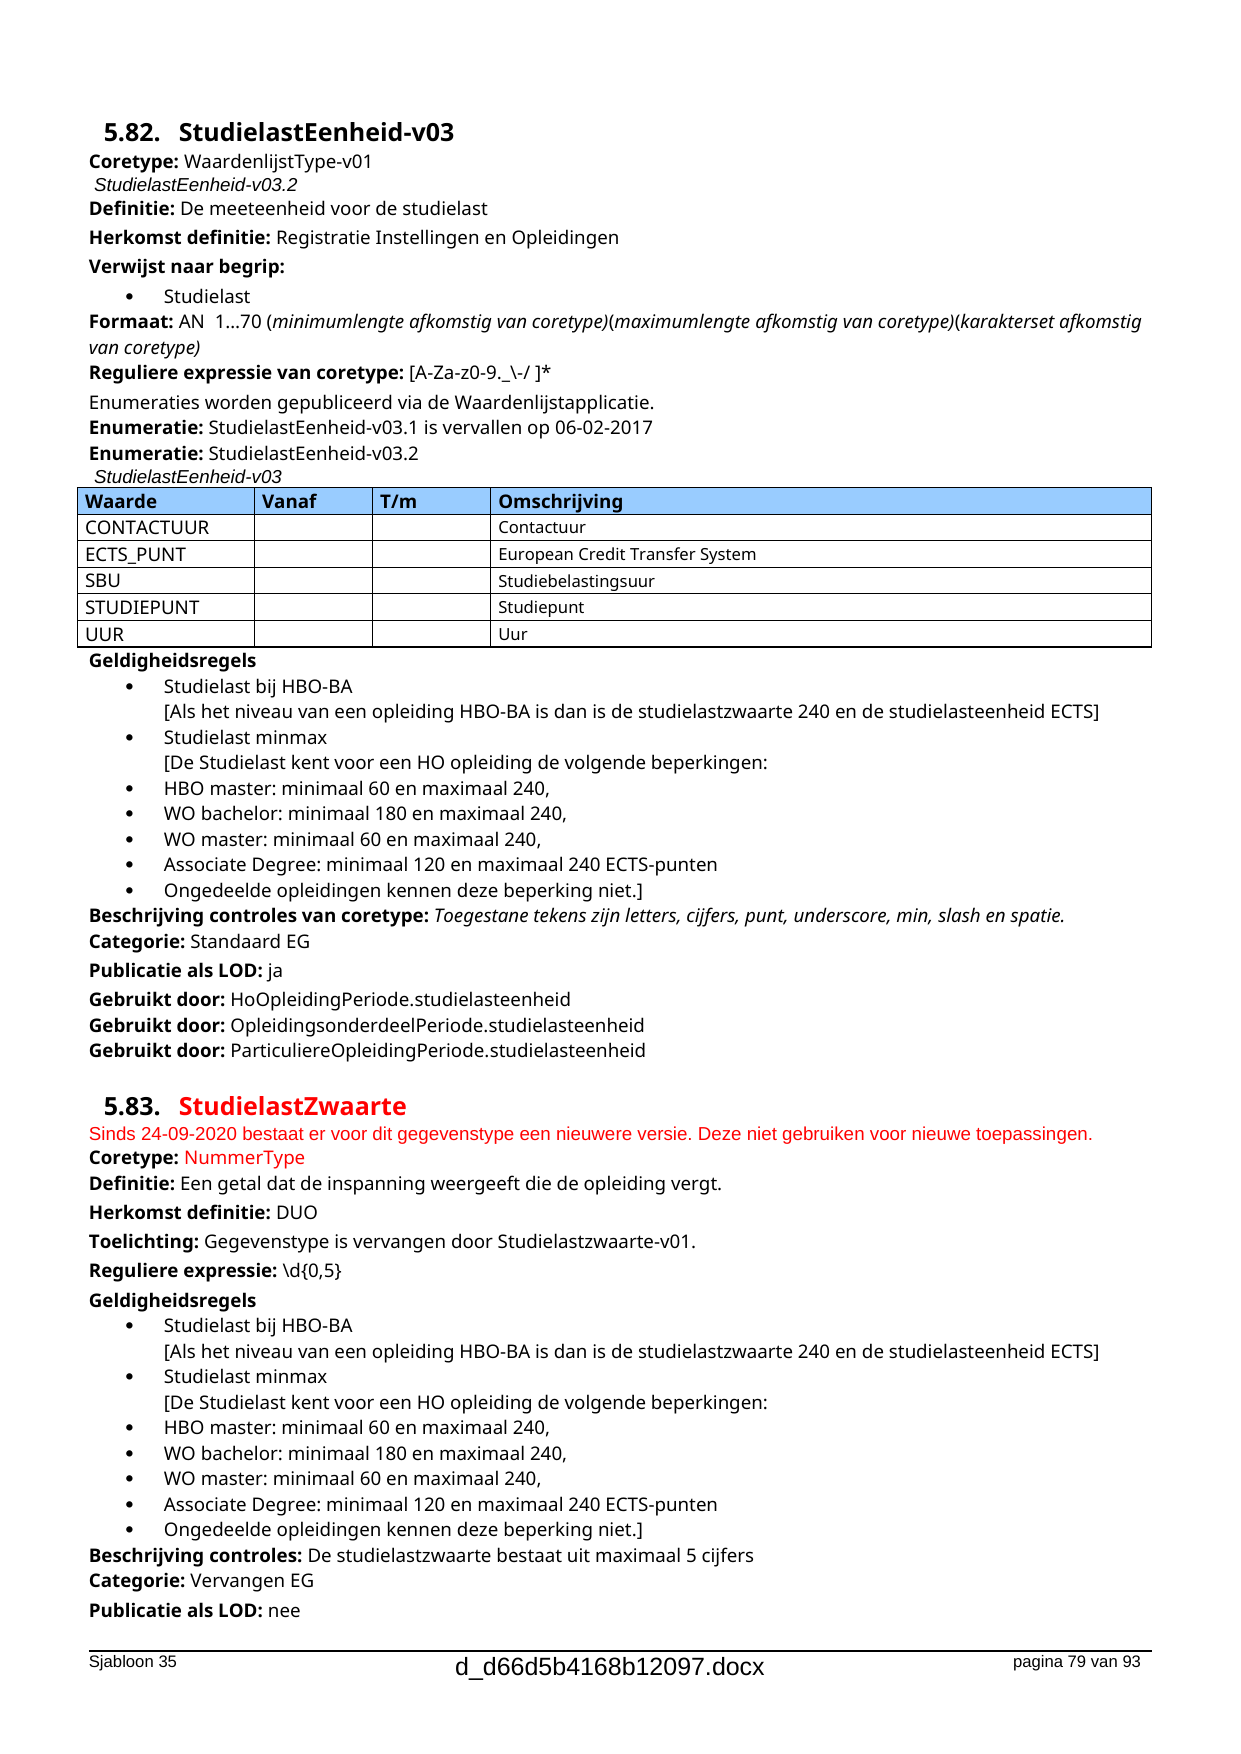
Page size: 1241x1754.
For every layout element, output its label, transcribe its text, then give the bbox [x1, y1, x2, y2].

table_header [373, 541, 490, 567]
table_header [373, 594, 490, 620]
list Ongedeelde opleidingen kennen deze beperking niet.] [126, 877, 1152, 903]
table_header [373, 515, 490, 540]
text Sinds 24-09-2020 bestaat er voor dit gegevenstype een nieuwere versie. Deze niet gebruiken voor nieuwe toepassingen. [89, 1123, 1152, 1144]
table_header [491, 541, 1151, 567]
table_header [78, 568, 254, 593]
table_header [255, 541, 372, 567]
text Gebruikt door: ParticuliereOpleidingPeriode.studielasteenheid [89, 1038, 1152, 1063]
text Definitie: Een getal dat de inspanning weergeeft die de opleiding vergt. [89, 1170, 1152, 1196]
text Beschrijving controles: De studielastzwaarte bestaat uit maximaal 5 cijfers [89, 1542, 1152, 1568]
text Gebruikt door: HoOpleidingPeriode.studielasteenheid [89, 987, 1152, 1012]
text Beschrijving controles van coretype: Toegestane tekens zijn letters, cijfers, punt, underscore, min, slash en spatie. [89, 903, 1152, 928]
text Coretype: WaardenlijstType-v01 [89, 148, 1152, 174]
text Enumeraties worden gepubliceerd via de Waardenlijstapplicatie. [89, 389, 1152, 414]
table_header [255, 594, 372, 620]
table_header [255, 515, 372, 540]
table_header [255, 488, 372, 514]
list Studielast bij HBO-BA [Als het niveau van een opleiding HBO-BA is dan is de studielastzwaarte 240 en de studielasteenheid ECTS] [126, 1313, 1152, 1364]
text Enumeratie: StudielastEenheid-v03.1 is vervallen op 06-02-2017 [89, 414, 1152, 440]
list Studielast bij HBO-BA [Als het niveau van een opleiding HBO-BA is dan is de studielastzwaarte 240 en de studielasteenheid ECTS] [126, 673, 1152, 724]
list WO master: minimaal 60 en maximaal 240, [126, 1466, 1152, 1491]
list Studielast minmax [De Studielast kent voor een HO opleiding de volgende beperkingen: [126, 1364, 1152, 1415]
list WO bachelor: minimaal 180 en maximaal 240, [126, 801, 1152, 826]
text Gebruikt door: OpleidingsonderdeelPeriode.studielasteenheid [89, 1012, 1152, 1038]
list HBO master: minimaal 60 en maximaal 240, [126, 1415, 1152, 1440]
text Herkomst definitie: Registratie Instellingen en Opleidingen [89, 224, 1152, 250]
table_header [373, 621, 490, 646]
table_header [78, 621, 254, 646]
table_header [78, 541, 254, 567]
list Associate Degree: minimaal 120 en maximaal 240 ECTS-punten [126, 1491, 1152, 1517]
subtitle StudielastZwaarte [103, 1089, 1152, 1123]
text Reguliere expressie: \d{0,5} [89, 1258, 1152, 1283]
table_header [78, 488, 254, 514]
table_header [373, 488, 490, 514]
list HBO master: minimaal 60 en maximaal 240, [126, 775, 1152, 801]
list WO bachelor: minimaal 180 en maximaal 240, [126, 1440, 1152, 1466]
list WO master: minimaal 60 en maximaal 240, [126, 826, 1152, 852]
text Formaat: AN 1…70 (minimumlengte afkomstig van coretype)(maximumlengte afkomstig van coretype)(karakterset afkomstig van coretype) [89, 309, 1152, 360]
text Verwijst naar begrip: [89, 254, 1152, 279]
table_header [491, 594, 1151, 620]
text Reguliere expressie van coretype: [A-Za-z0-9._\-/ ]* [89, 360, 1152, 385]
text Definitie: De meeteenheid voor de studielast [89, 195, 1152, 221]
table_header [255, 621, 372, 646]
text Publicatie als LOD: nee [89, 1597, 1152, 1623]
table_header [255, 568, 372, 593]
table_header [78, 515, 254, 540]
text Enumeratie: StudielastEenheid-v03.2 [89, 440, 1152, 466]
text StudielastEenheid-v03 [89, 466, 1152, 487]
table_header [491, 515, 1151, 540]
list Studielast minmax [De Studielast kent voor een HO opleiding de volgende beperkingen: [126, 724, 1152, 775]
text Herkomst definitie: DUO [89, 1199, 1152, 1225]
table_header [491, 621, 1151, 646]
text Toelichting: Gegevenstype is vervangen door Studielastzwaarte-v01. [89, 1228, 1152, 1254]
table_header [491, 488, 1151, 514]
text Publicatie als LOD: ja [89, 957, 1152, 983]
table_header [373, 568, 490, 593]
list Ongedeelde opleidingen kennen deze beperking niet.] [126, 1517, 1152, 1542]
text Categorie: Standaard EG [89, 928, 1152, 954]
list Associate Degree: minimaal 120 en maximaal 240 ECTS-punten [126, 852, 1152, 877]
text Geldigheidsregels [89, 648, 1152, 673]
text Geldigheidsregels [89, 1287, 1152, 1313]
list Studielast [126, 283, 1152, 309]
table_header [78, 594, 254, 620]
text StudielastEenheid-v03.2 [89, 174, 1152, 195]
subtitle StudielastEenheid-v03 [103, 114, 1152, 148]
text Coretype: NummerType [89, 1144, 1152, 1170]
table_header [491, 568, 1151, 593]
text Categorie: Vervangen EG [89, 1568, 1152, 1593]
